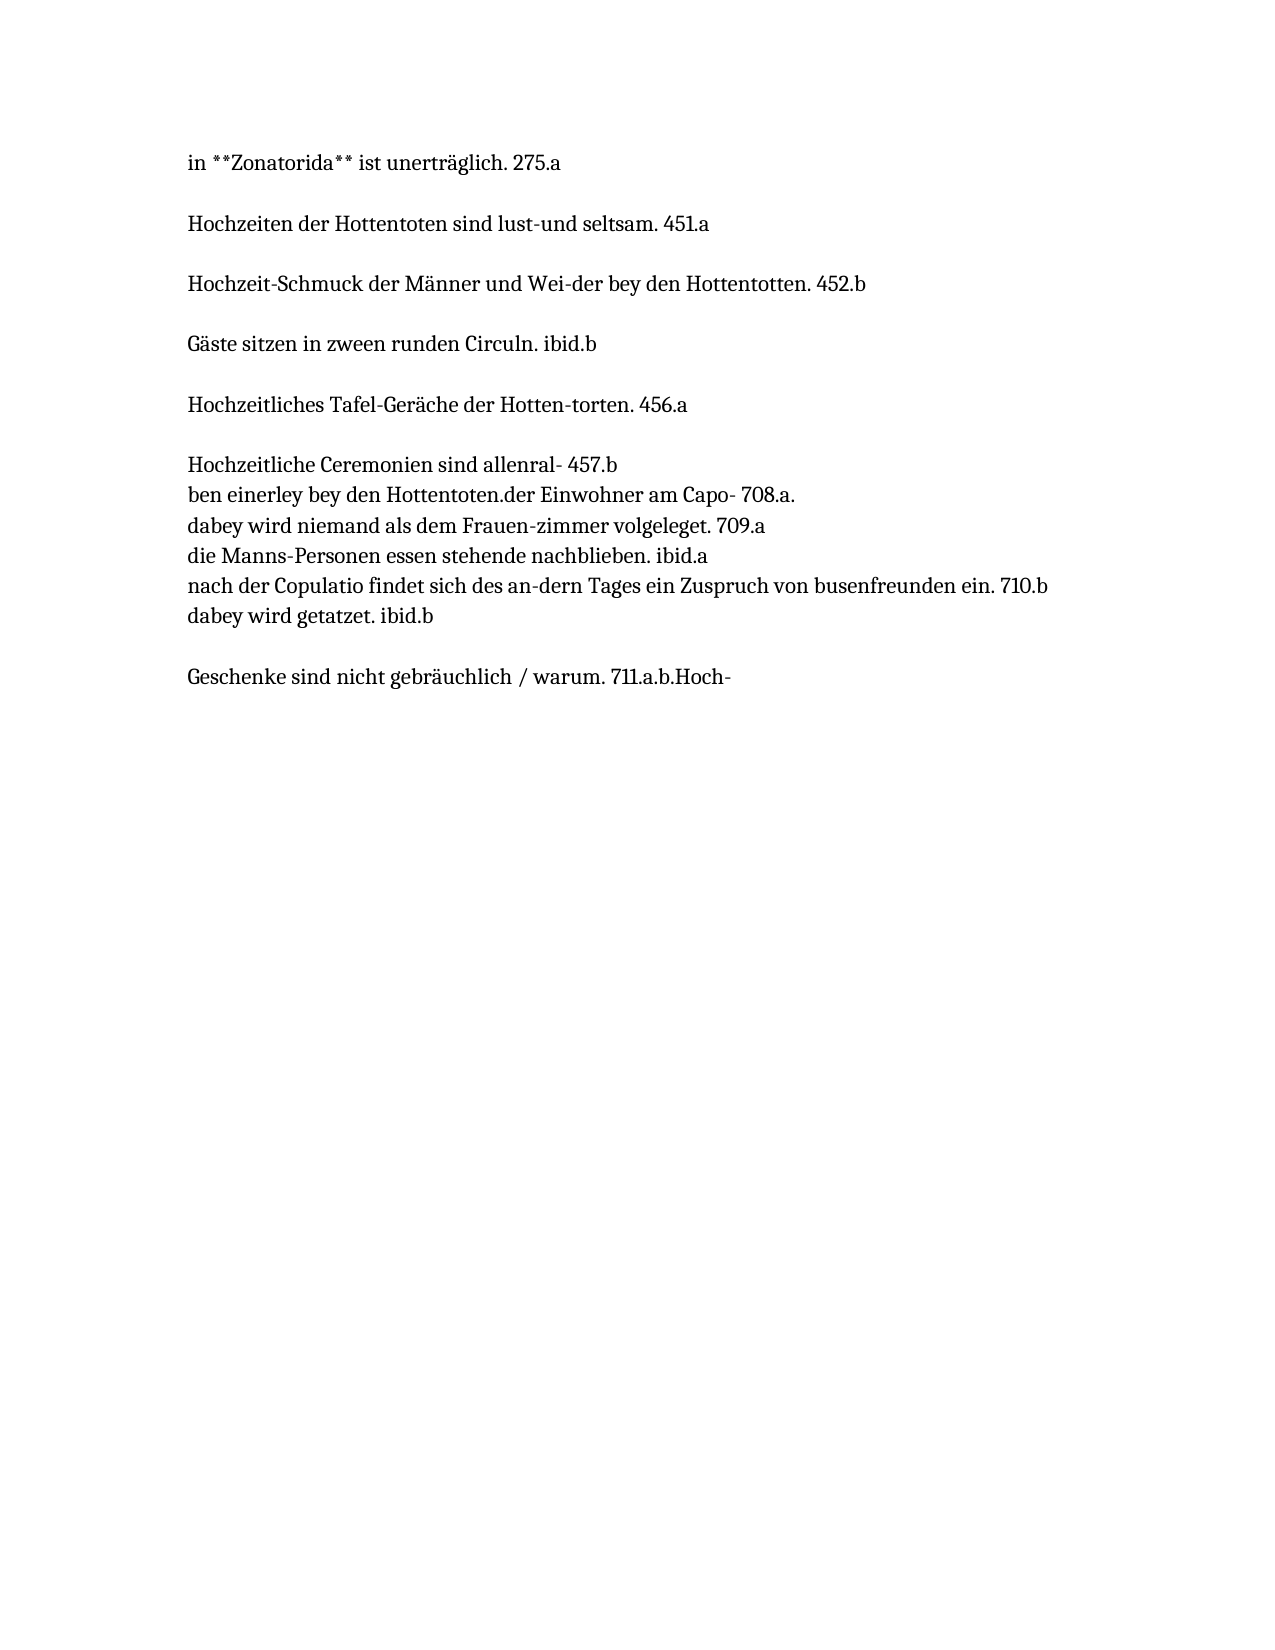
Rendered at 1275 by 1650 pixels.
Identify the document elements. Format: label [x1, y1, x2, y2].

text [187, 150, 1087, 690]
